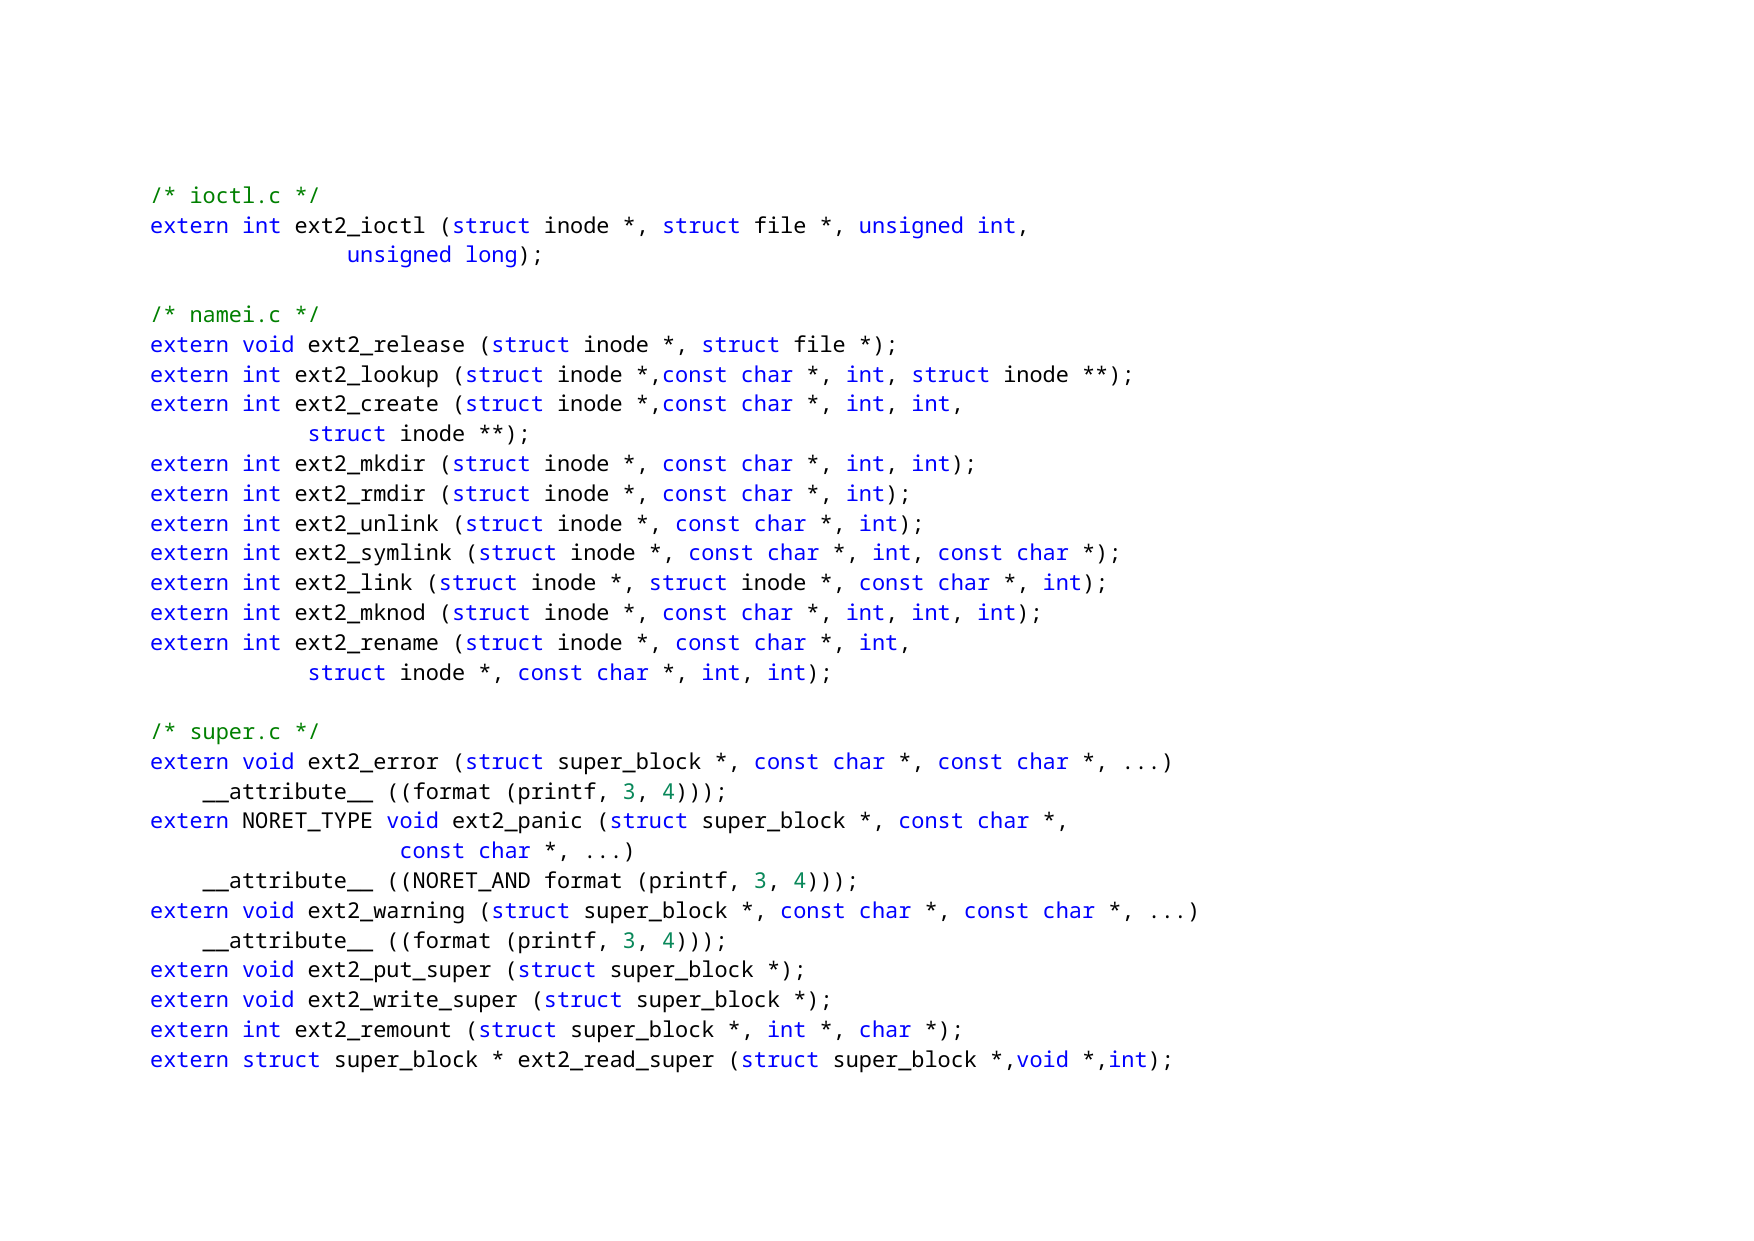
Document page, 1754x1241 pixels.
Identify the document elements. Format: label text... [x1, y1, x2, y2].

text struct inode **); [150, 418, 1604, 448]
text extern int ext2_rename (struct inode *, const char *, int, [150, 627, 1604, 656]
text /* namei.c */ [150, 299, 1604, 329]
text extern NORET_TYPE void ext2_panic (struct super_block *, const char *, [150, 805, 1604, 835]
text extern struct super_block * ext2_read_super (struct super_block *,void *,int); [150, 1044, 1604, 1073]
text extern int ext2_rmdir (struct inode *, const char *, int); [150, 478, 1604, 507]
text struct inode *, const char *, int, int); [150, 656, 1604, 686]
text extern void ext2_warning (struct super_block *, const char *, const char *, ...) [150, 895, 1604, 924]
text unsigned long); [150, 239, 1604, 269]
text extern int ext2_unlink (struct inode *, const char *, int); [150, 507, 1604, 537]
text extern int ext2_symlink (struct inode *, const char *, int, const char *); [150, 537, 1604, 567]
text extern int ext2_mknod (struct inode *, const char *, int, int, int); [150, 597, 1604, 627]
text extern void ext2_error (struct super_block *, const char *, const char *, ...) [150, 746, 1604, 776]
text extern int ext2_link (struct inode *, struct inode *, const char *, int); [150, 567, 1604, 597]
text __attribute__ ((format (printf, 3, 4))); [150, 924, 1604, 954]
text extern int ext2_create (struct inode *,const char *, int, int, [150, 388, 1604, 418]
text extern void ext2_release (struct inode *, struct file *); [150, 329, 1604, 358]
text extern int ext2_mkdir (struct inode *, const char *, int, int); [150, 448, 1604, 478]
text __attribute__ ((NORET_AND format (printf, 3, 4))); [150, 865, 1604, 895]
text /* ioctl.c */ [150, 180, 1604, 209]
text extern int ext2_lookup (struct inode *,const char *, int, struct inode **); [150, 358, 1604, 388]
text extern void ext2_write_super (struct super_block *); [150, 984, 1604, 1014]
text /* super.c */ [150, 716, 1604, 746]
text extern void ext2_put_super (struct super_block *); [150, 954, 1604, 984]
text extern int ext2_ioctl (struct inode *, struct file *, unsigned int, [150, 209, 1604, 239]
text extern int ext2_remount (struct super_block *, int *, char *); [150, 1014, 1604, 1044]
text const char *, ...) [150, 835, 1604, 865]
text __attribute__ ((format (printf, 3, 4))); [150, 776, 1604, 805]
